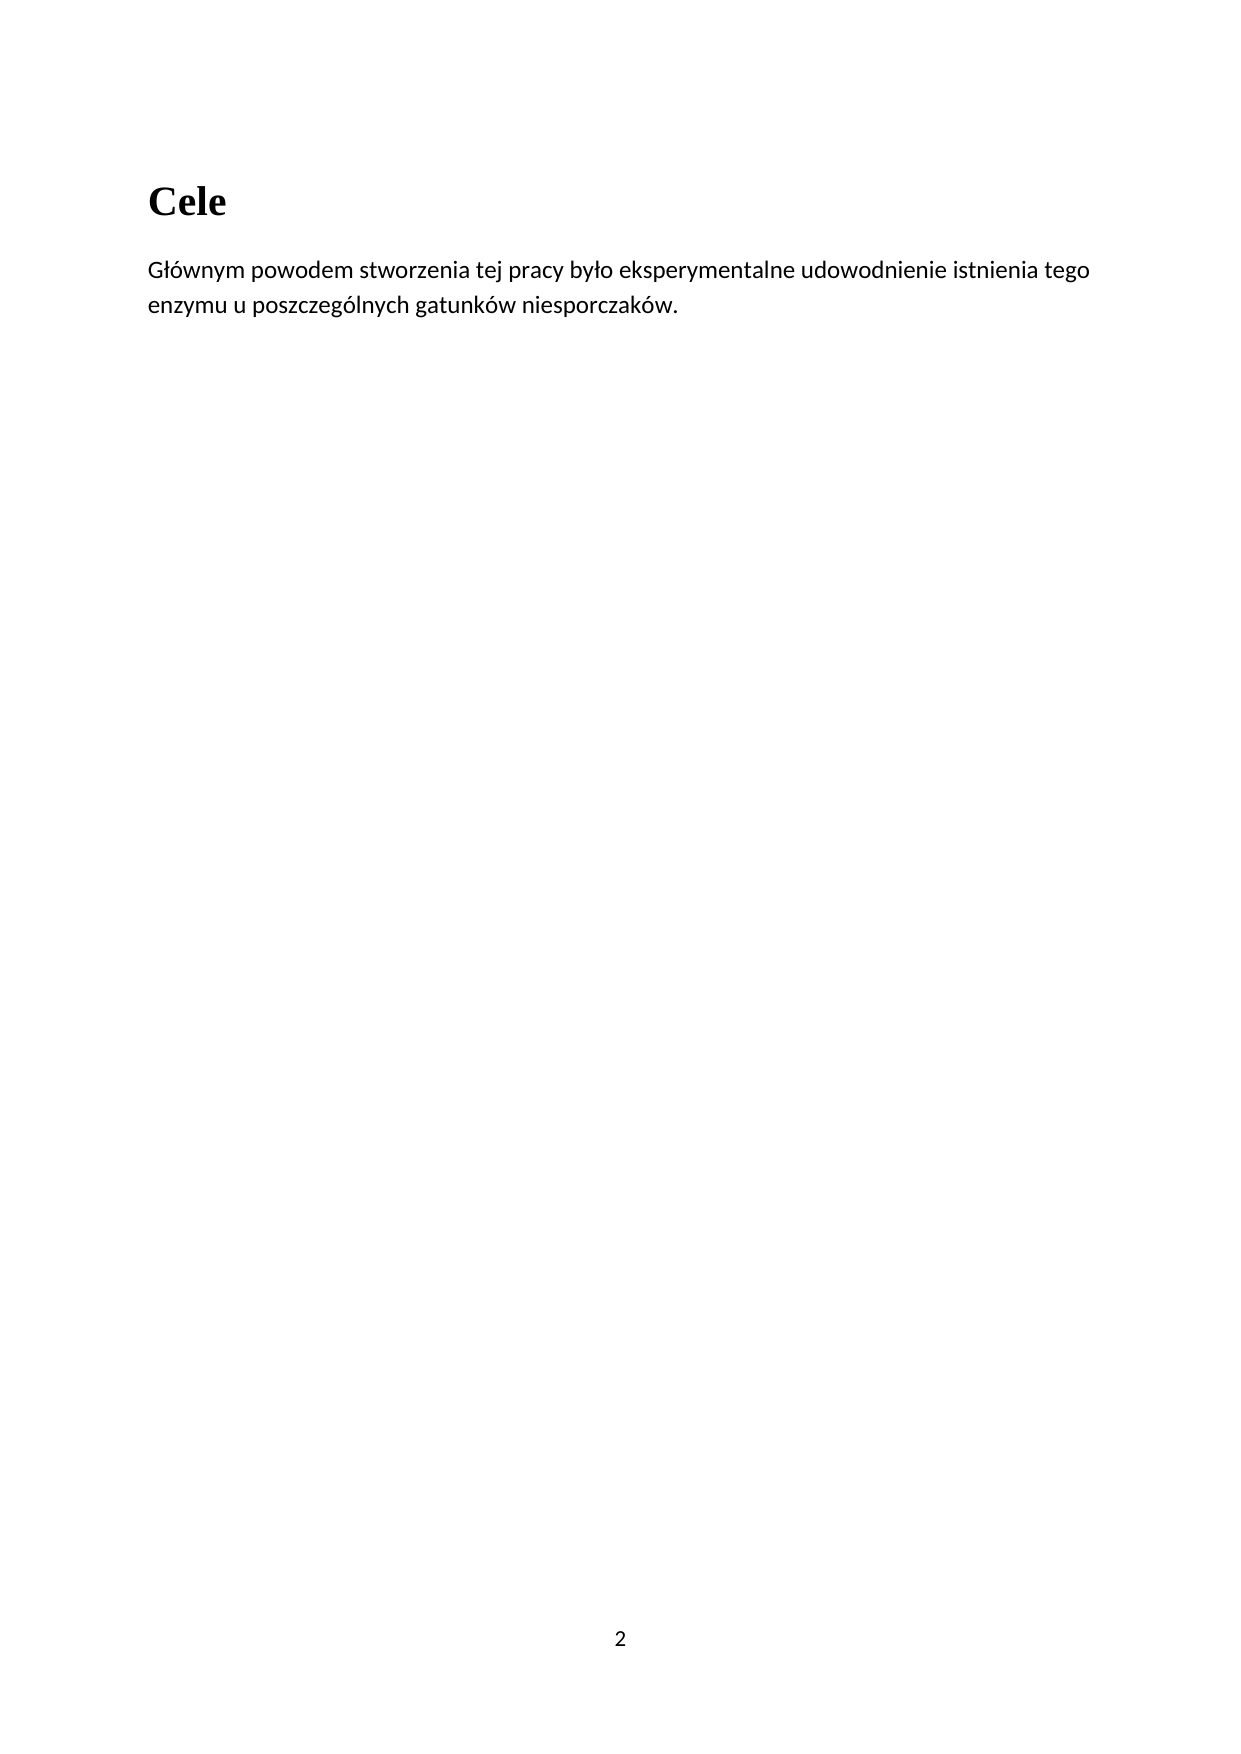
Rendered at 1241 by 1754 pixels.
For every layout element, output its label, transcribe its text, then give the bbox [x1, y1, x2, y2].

subtitle Cele [148, 177, 1093, 225]
text Głównym powodem stworzenia tej pracy było eksperymentalne udowodnienie istnienia tego enzymu u poszczególnych gatunków niesporczaków. [148, 254, 1093, 319]
